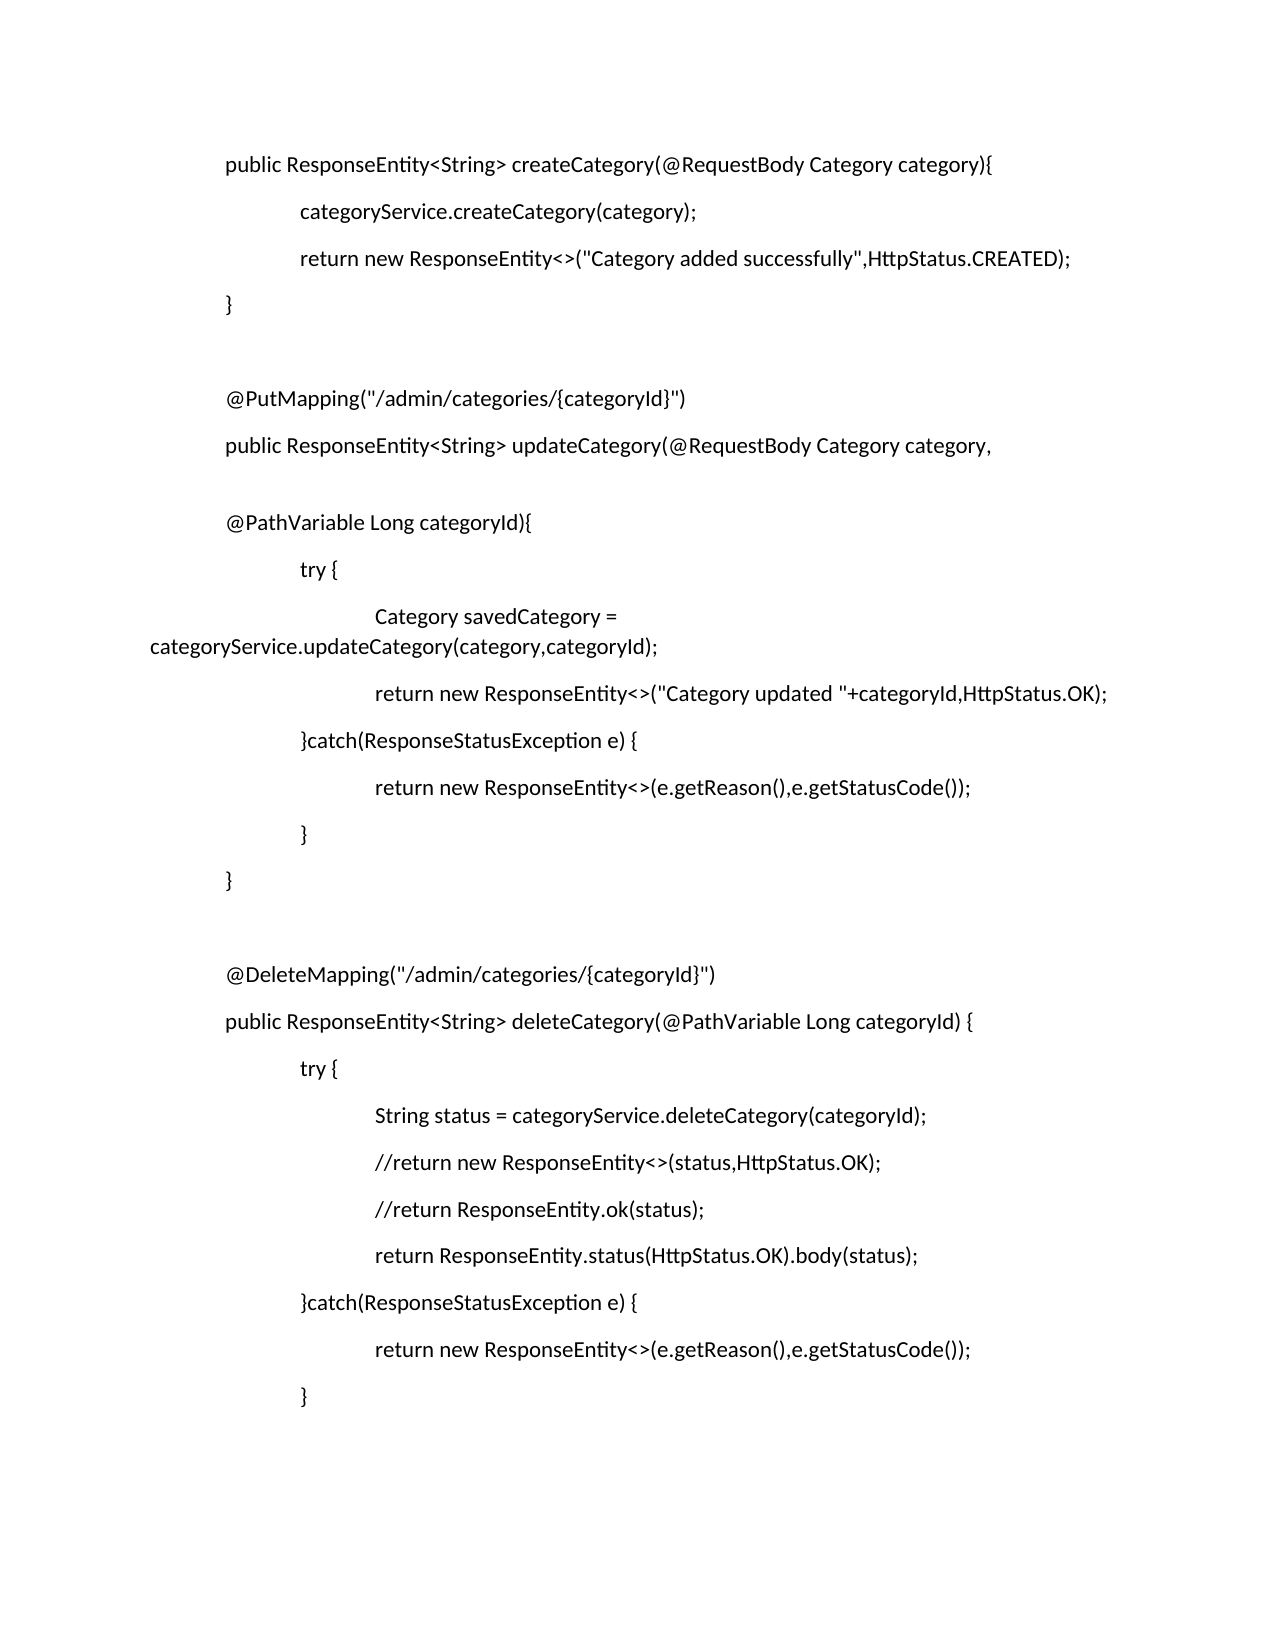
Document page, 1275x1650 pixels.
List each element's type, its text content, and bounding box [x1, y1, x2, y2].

text } [150, 1382, 1125, 1410]
text return new ResponseEntity<>(e.getReason(),e.getStatusCode()); [150, 1335, 1125, 1363]
text return new ResponseEntity<>("Category added successfully",HttpStatus.CREATED); [150, 244, 1125, 272]
text public ResponseEntity<String> deleteCategory(@PathVariable Long categoryId) { [150, 1007, 1125, 1035]
text return ResponseEntity.status(HttpStatus.OK).body(status); [150, 1242, 1125, 1270]
text return new ResponseEntity<>(e.getReason(),e.getStatusCode()); [150, 773, 1125, 801]
text public ResponseEntity<String> updateCategory(@RequestBody Category category, [150, 431, 1125, 459]
text categoryService.createCategory(category); [150, 197, 1125, 225]
text @PutMapping("/admin/categories/{categoryId}") [150, 384, 1125, 412]
text try { [150, 1054, 1125, 1082]
text } [150, 867, 1125, 895]
text @DeleteMapping("/admin/categories/{categoryId}") [150, 960, 1125, 988]
text }catch(ResponseStatusException e) { [150, 1288, 1125, 1317]
text //return ResponseEntity.ok(status); [150, 1195, 1125, 1223]
text @PathVariable Long categoryId){ [150, 478, 1125, 536]
text }catch(ResponseStatusException e) { [150, 726, 1125, 754]
text return new ResponseEntity<>("Category updated "+categoryId,HttpStatus.OK); [150, 679, 1125, 707]
text String status = categoryService.deleteCategory(categoryId); [150, 1101, 1125, 1129]
text //return new ResponseEntity<>(status,HttpStatus.OK); [150, 1148, 1125, 1176]
text Category savedCategory = categoryService.updateCategory(category,categoryId); [150, 602, 1125, 660]
text public ResponseEntity<String> createCategory(@RequestBody Category category){ [150, 150, 1125, 178]
text } [150, 820, 1125, 848]
text } [150, 291, 1125, 319]
text try { [150, 555, 1125, 583]
